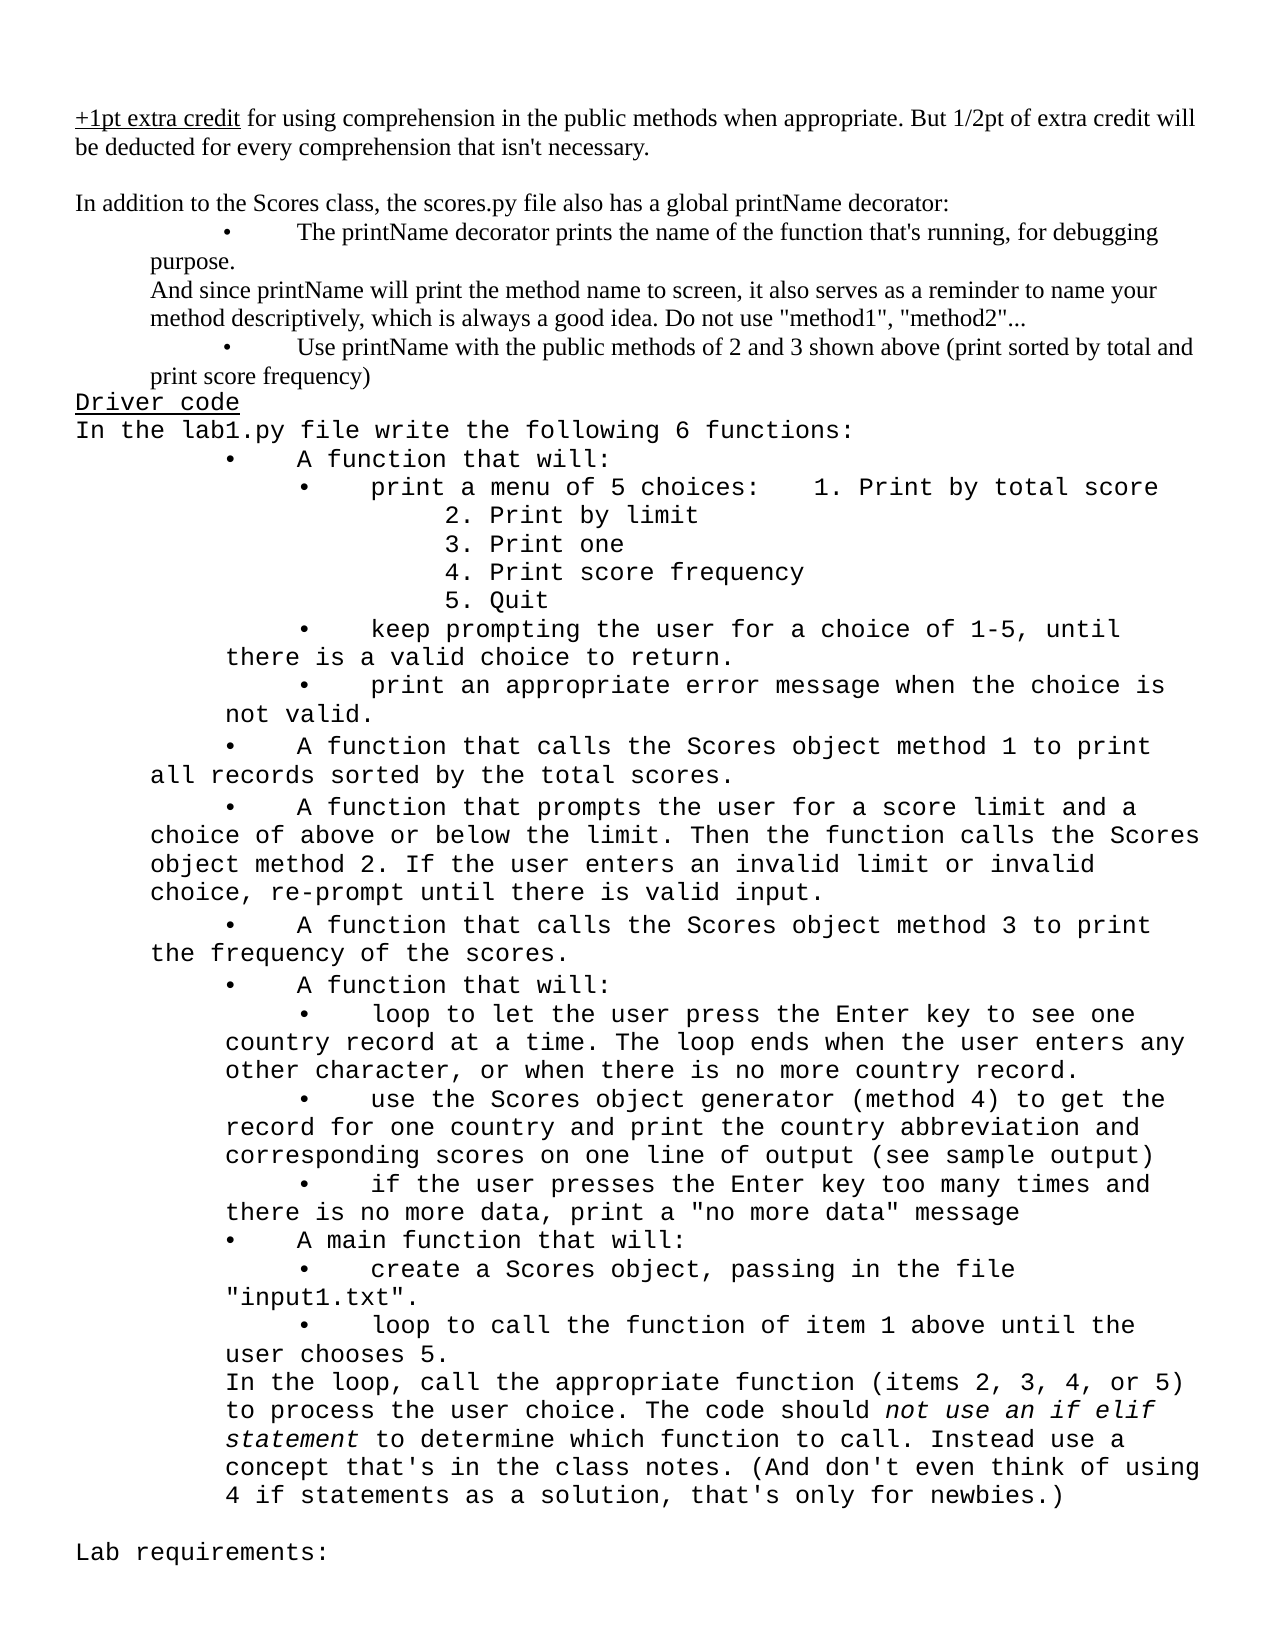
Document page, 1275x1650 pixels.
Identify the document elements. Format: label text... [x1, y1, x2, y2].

text • A function that calls the Scores object method 1 to print all records sorted by the total scores. [150, 735, 1200, 792]
text • A function that prompts the user for a score limit and a choice of above or below the limit. Then the function calls the Scores object method 2. If the user enters an invalid limit or invalid choice, re-prompt until there is valid input. [150, 796, 1200, 909]
text • print a menu of 5 choices: 1. Print by total score [225, 476, 1200, 504]
text • create a Scores object, passing in the file "input1.txt". [225, 1258, 1200, 1314]
text • Use printName with the public methods of 2 and 3 shown above (print sorted by total and print score frequency) [150, 334, 1200, 391]
text 4. Print score frequency [112, 561, 1200, 589]
text • use the Scores object generator (method 4) to get the record for one country and print the country abbreviation and corresponding scores on one line of output (see sample output) [225, 1088, 1200, 1173]
text • loop to call the function of item 1 above until the user chooses 5. In the loop, call the appropriate function (items 2, 3, 4, or 5) to process the user choice. The code should not use an if elif statement to determine which function to call. Instead use a concept that's in the class notes. (And don't even think of using 4 if statements as a solution, that's only for newbies.) [225, 1314, 1200, 1513]
text • A function that calls the Scores object method 3 to print the frequency of the scores. [150, 914, 1200, 970]
text • A main function that will: [150, 1229, 1200, 1258]
text +1pt extra credit for using comprehension in the public methods when appropriate. But 1/2pt of extra credit will be deducted for every comprehension that isn't necessary. [75, 104, 1200, 161]
text • The printName decorator prints the name of the function that's running, for debugging purpose. And since printName will print the method name to screen, it also serves as a reminder to name your method descriptively, which is always a good idea. Do not use "method1", "method2"... [150, 219, 1200, 334]
text • keep prompting the user for a choice of 1-5, until there is a valid choice to return. [225, 618, 1200, 674]
text 3. Print one [112, 533, 1200, 561]
text In the lab1.py file write the following 6 functions: [75, 419, 1200, 448]
text Lab requirements: [75, 1542, 1200, 1570]
text Driver code [75, 391, 1200, 419]
text 5. Quit [112, 589, 1200, 618]
text • A function that will: [150, 974, 1200, 1003]
text 2. Print by limit [112, 504, 1200, 533]
text • print an appropriate error message when the choice is not valid. [225, 674, 1200, 731]
text • loop to let the user press the Enter key to see one country record at a time. The loop ends when the user enters any other character, or when there is no more country record. [225, 1003, 1200, 1088]
text • if the user presses the Enter key too many times and there is no more data, print a "no more data" message [225, 1173, 1200, 1229]
text In addition to the Scores class, the scores.py file also has a global printName decorator: [75, 190, 1200, 219]
text • A function that will: [150, 448, 1200, 476]
